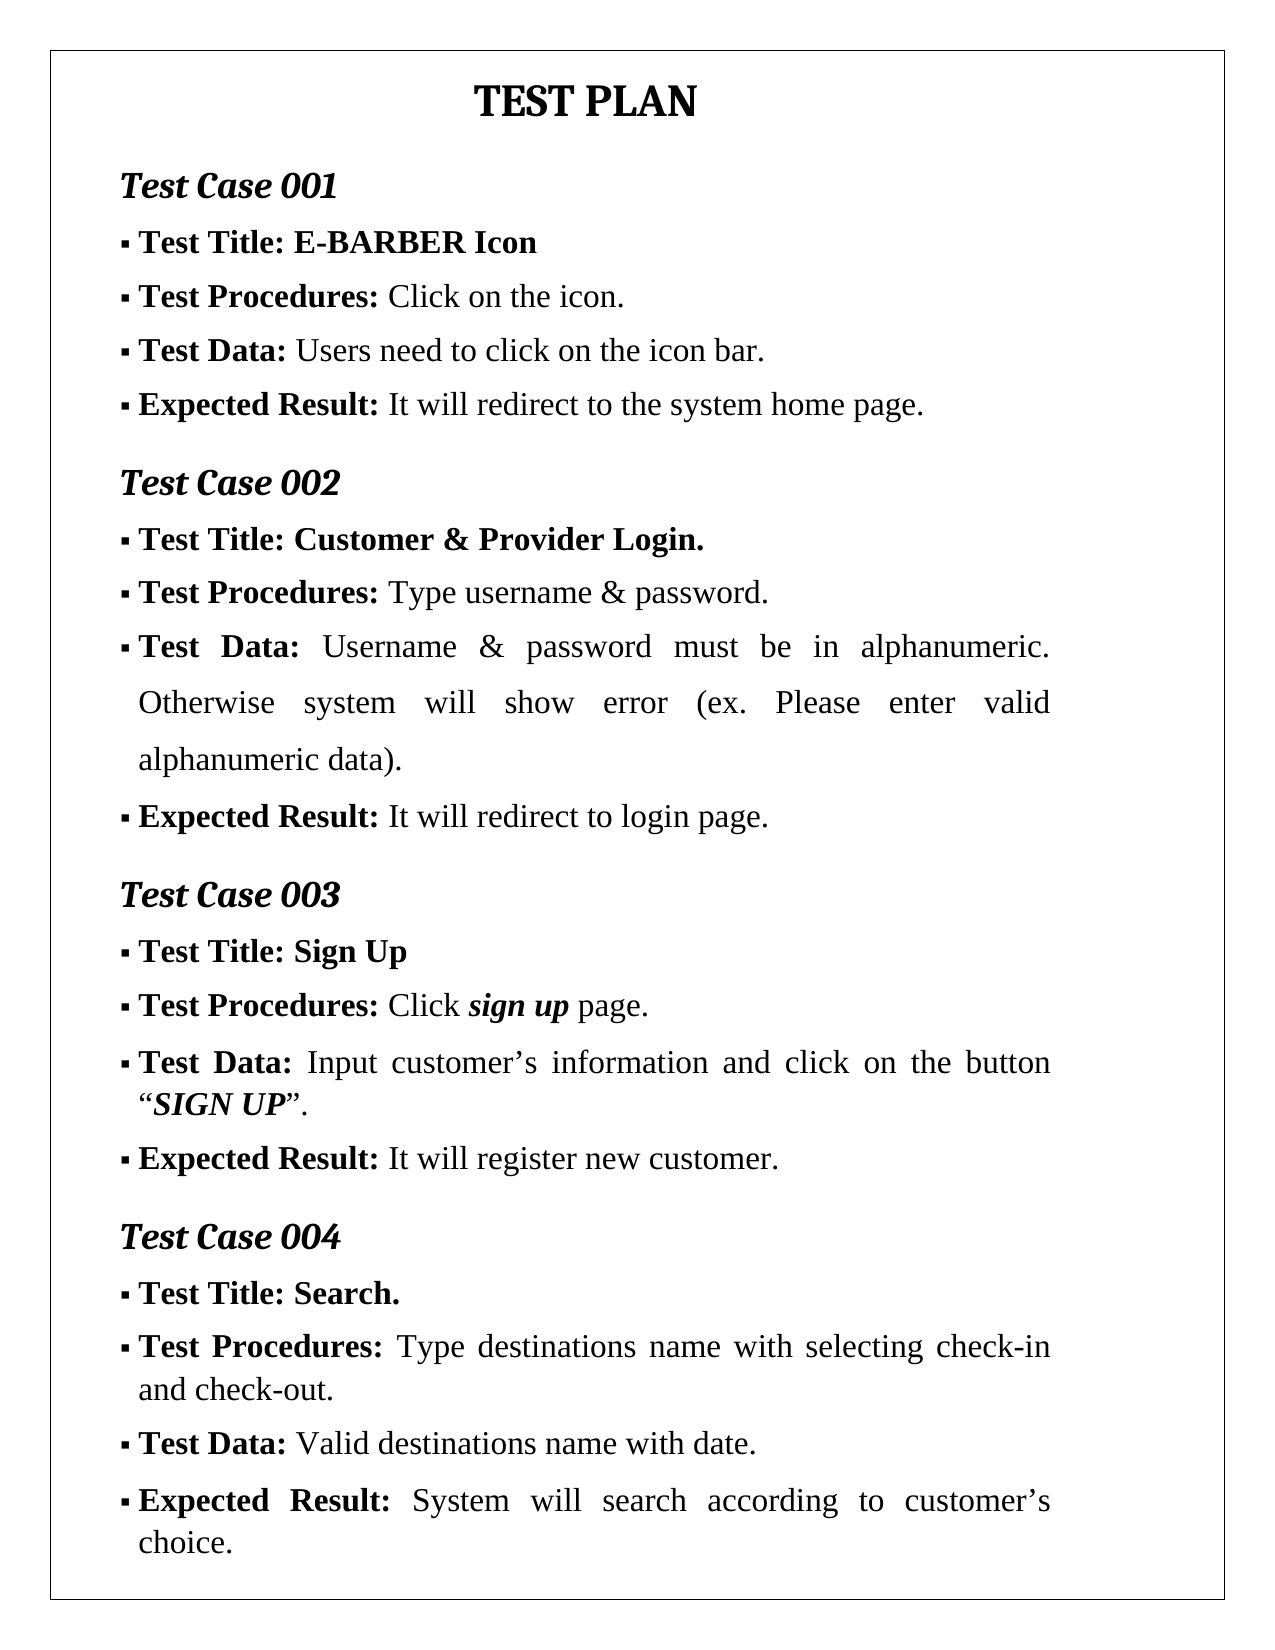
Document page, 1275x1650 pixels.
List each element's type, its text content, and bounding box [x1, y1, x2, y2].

list Expected Result: It will redirect to the system home page. [119, 384, 1051, 422]
list Expected Result: It will redirect to login page. [119, 797, 1051, 835]
list Test Data: Users need to click on the icon bar. [119, 330, 1051, 368]
list Test Data: Username & password must be in alphanumeric. Otherwise system will show error (ex. Please enter valid alphanumeric data). [119, 626, 1051, 778]
list Test Title: Customer & Provider Login. [119, 519, 1051, 557]
list Test Data: Input customer’s information and click on the button “SIGN UP”. [119, 1042, 1051, 1123]
list Test Procedures: Click sign up page. [119, 985, 1051, 1023]
text Test Case 002 [119, 461, 1200, 504]
list Test Data: Valid destinations name with date. [119, 1423, 1051, 1461]
list Expected Result: It will register new customer. [119, 1138, 1051, 1177]
list Test Title: Search. [119, 1273, 1051, 1312]
text TEST PLAN [142, 75, 1029, 128]
text Test Case 003 [119, 874, 1200, 917]
list Test Procedures: Click on the icon. [119, 276, 1051, 314]
list Test Procedures: Type destinations name with selecting check-in and check-out. [119, 1326, 1051, 1407]
list Test Title: Sign Up [119, 932, 1051, 970]
list Expected Result: System will search according to customer’s choice. [119, 1480, 1051, 1561]
text Test Case 004 [119, 1215, 1200, 1258]
list Test Title: E-BARBER Icon [119, 223, 1051, 261]
text Test Case 001 [119, 165, 1200, 208]
list Test Procedures: Type username & password. [119, 572, 1051, 610]
